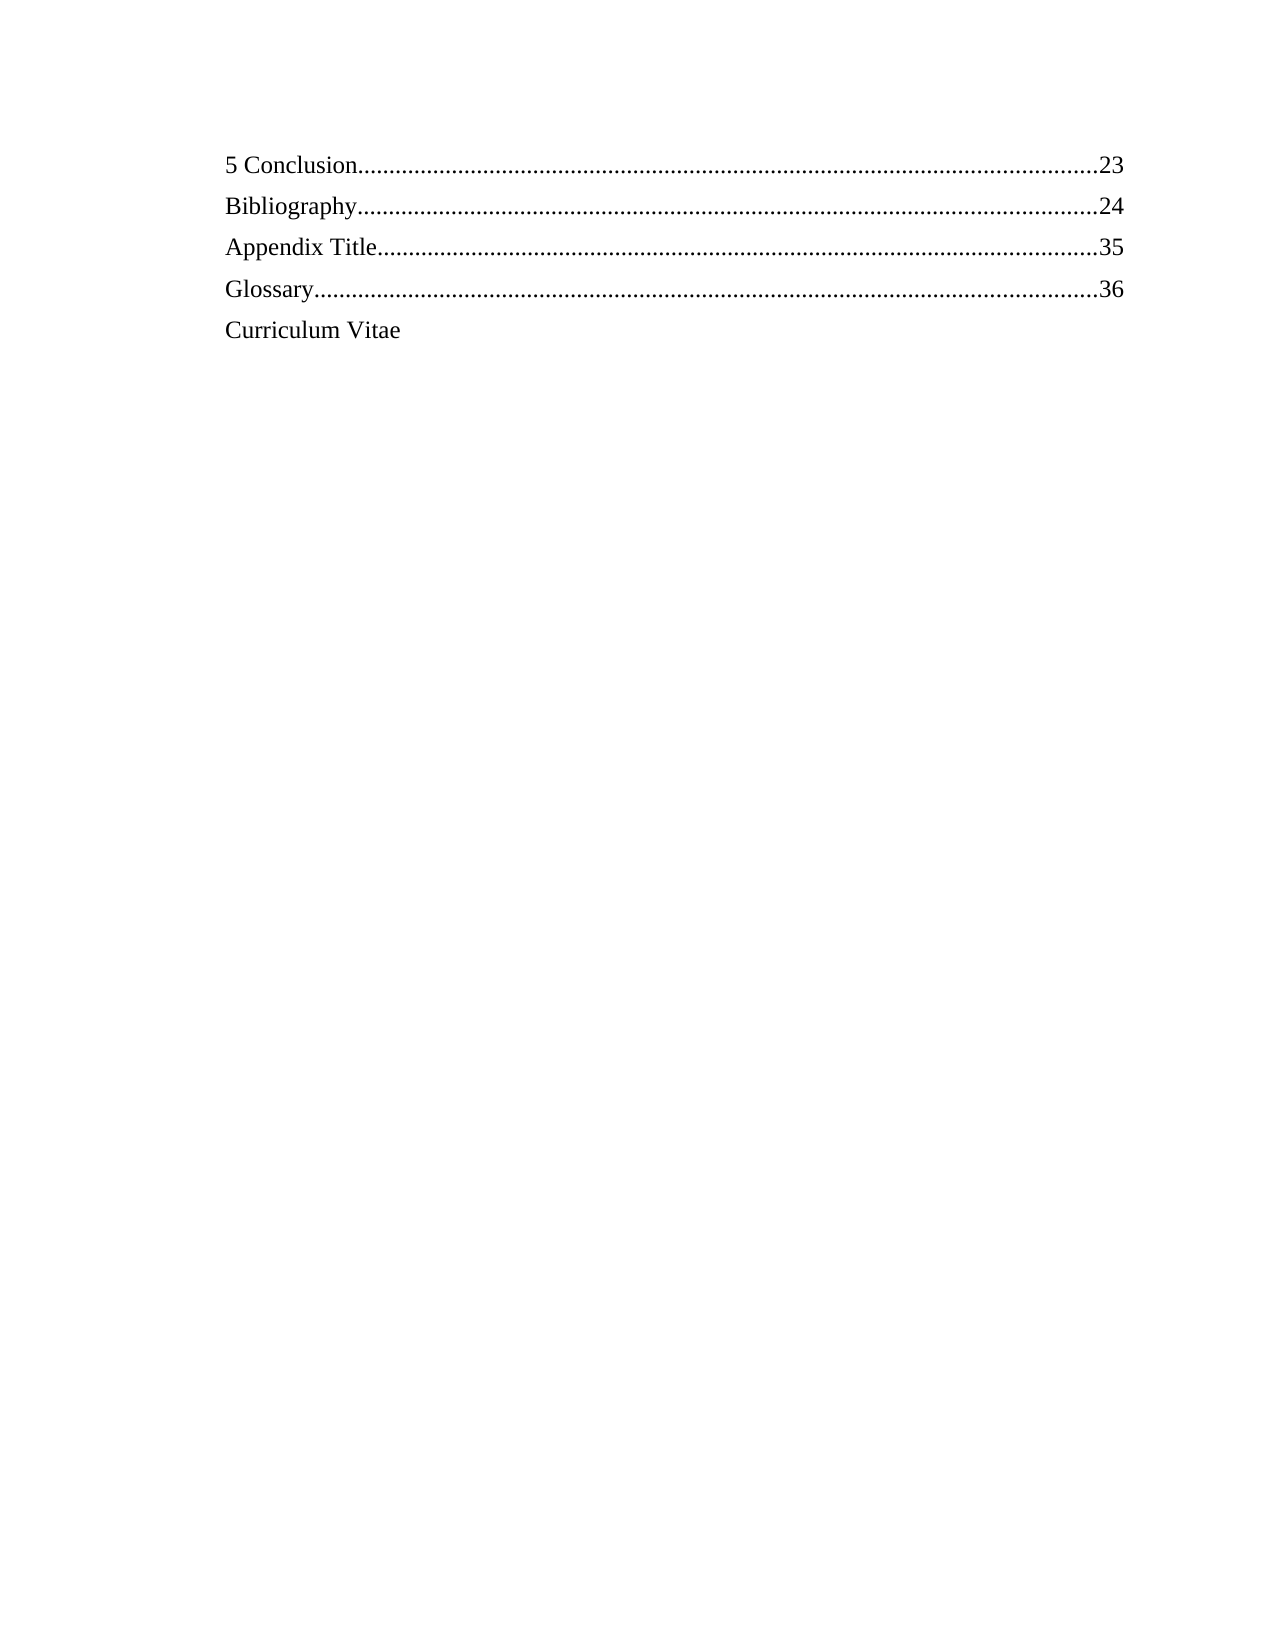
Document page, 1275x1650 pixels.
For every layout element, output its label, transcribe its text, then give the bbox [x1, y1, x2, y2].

text Curriculum Vitae [225, 315, 1125, 344]
text Glossary 36 [225, 274, 1125, 302]
text Bibliography 24 [225, 191, 1125, 220]
text 5 Conclusion 23 [225, 150, 1125, 179]
text Appendix Title 35 [225, 232, 1125, 261]
